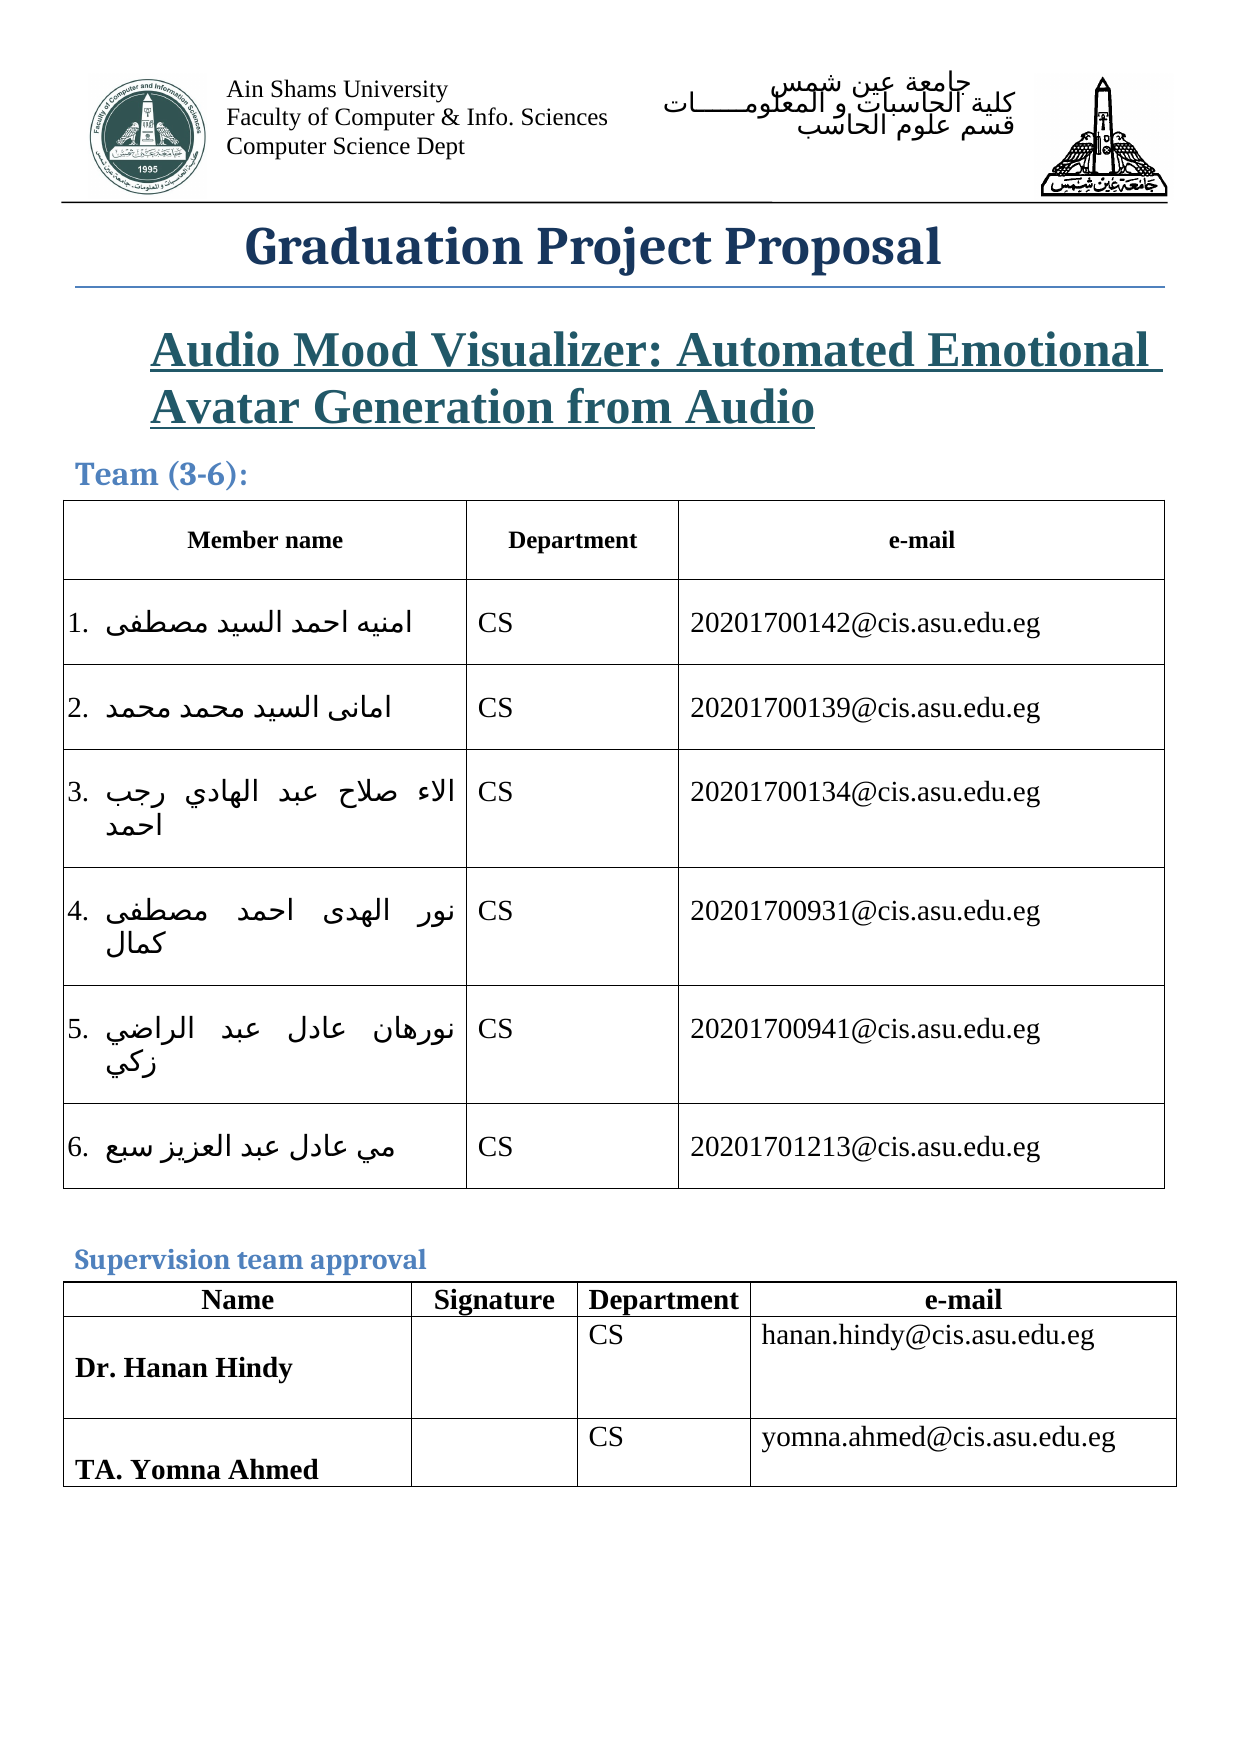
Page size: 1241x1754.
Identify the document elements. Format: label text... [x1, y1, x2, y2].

picture [87, 73, 208, 199]
table_cell 20201700142@cis.asu.edu.eg [679, 580, 1164, 664]
table_header Name [64, 1283, 411, 1316]
table_cell [412, 1419, 577, 1486]
table_cell hanan.hindy@cis.asu.edu.eg [751, 1317, 1176, 1418]
picture [1032, 73, 1174, 199]
table_cell TA. Yomna Ahmed [64, 1419, 411, 1486]
table_cell مي عادل عبد العزيز سبع [64, 1104, 466, 1187]
table_header Member name [64, 501, 466, 579]
table_cell امانى السيد محمد محمد [64, 665, 466, 748]
table_cell Dr. Hanan Hindy [64, 1317, 411, 1418]
table_cell 20201700931@cis.asu.edu.eg [679, 868, 1164, 985]
table_cell 20201700139@cis.asu.edu.eg [679, 665, 1164, 748]
table_cell CS [578, 1419, 750, 1486]
table_cell [412, 1317, 577, 1418]
table_cell 20201700941@cis.asu.edu.eg [679, 986, 1164, 1103]
table_cell CS [467, 1104, 678, 1187]
table_cell CS [467, 750, 678, 867]
table_cell نورهان عادل عبد الراضي زكي [64, 986, 466, 1103]
table_cell CS [578, 1317, 750, 1418]
subtitle Supervision team approval [75, 1243, 1165, 1276]
table_cell امنيه احمد السيد مصطفى [64, 580, 466, 664]
table_header Department [578, 1283, 750, 1316]
table_header Department [467, 501, 678, 579]
subtitle Team (3-6): [75, 455, 1165, 494]
table_cell نور الهدى احمد مصطفى كمال [64, 868, 466, 985]
table_cell CS [467, 665, 678, 748]
table_header Signature [412, 1283, 577, 1316]
table_cell 20201701213@cis.asu.edu.eg [679, 1104, 1164, 1187]
table_cell CS [467, 580, 678, 664]
title Graduation Project Proposal [75, 216, 1165, 286]
table_header e-mail [751, 1283, 1176, 1316]
table_cell yomna.ahmed@cis.asu.edu.eg [751, 1419, 1176, 1486]
table_cell الاء صلاح عبد الهادي رجب احمد [64, 750, 466, 867]
text Audio Mood Visualizer: Automated Emotional Avatar Generation from Audio [150, 319, 1165, 434]
table_cell 20201700134@cis.asu.edu.eg [679, 750, 1164, 867]
table_cell CS [467, 868, 678, 985]
table_cell CS [467, 986, 678, 1103]
table_header e-mail [679, 501, 1164, 579]
